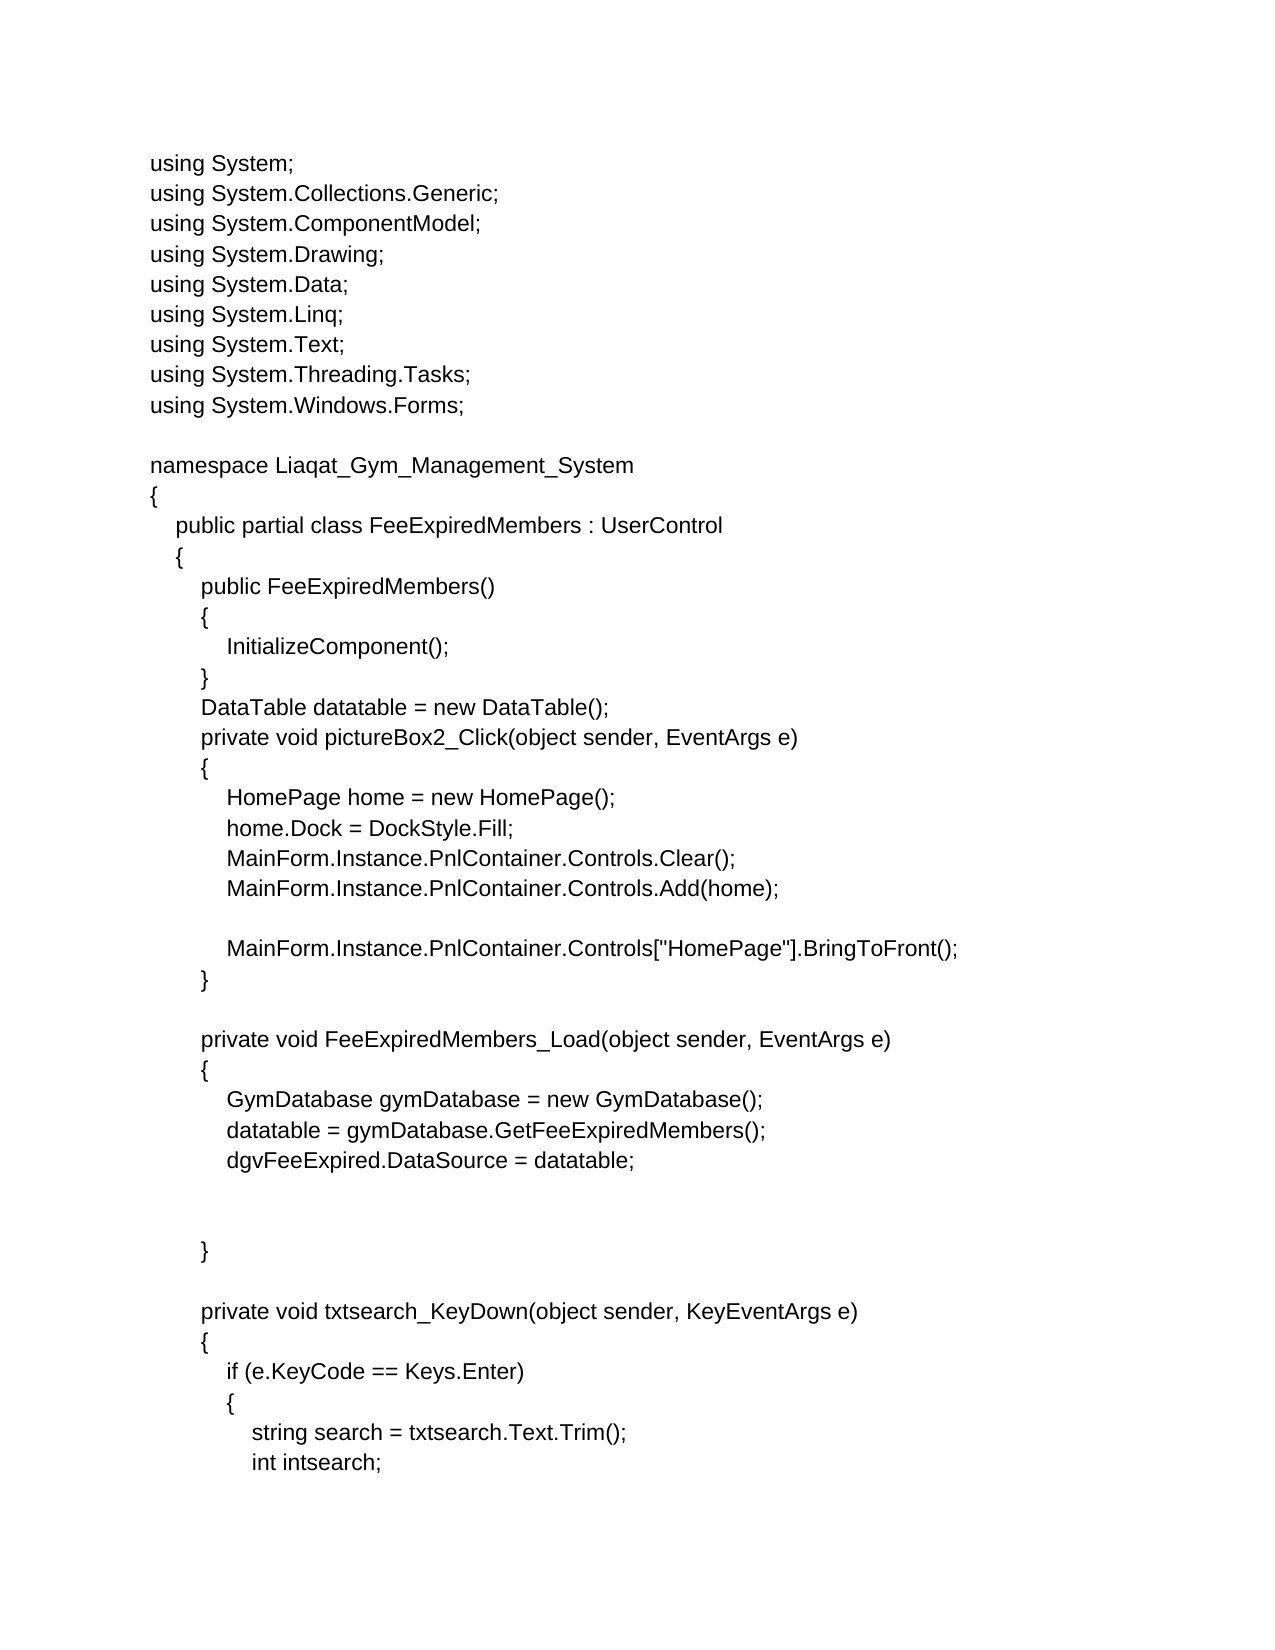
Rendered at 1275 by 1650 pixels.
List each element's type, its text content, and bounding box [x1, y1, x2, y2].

text { [150, 1328, 1125, 1354]
text ﻿using System; [150, 150, 1125, 176]
text public partial class FeeExpiredMembers : UserControl [150, 512, 1125, 539]
text MainForm.Instance.PnlContainer.Controls["HomePage"].BringToFront(); [150, 935, 1125, 962]
text datatable = gymDatabase.GetFeeExpiredMembers(); [150, 1117, 1125, 1143]
text } [150, 663, 1125, 690]
text using System.ComponentModel; [150, 210, 1125, 237]
text } [150, 966, 1125, 992]
text int intsearch; [150, 1449, 1125, 1475]
text using System.Text; [150, 331, 1125, 358]
text string search = txtsearch.Text.Trim(); [150, 1419, 1125, 1445]
text { [150, 543, 1125, 569]
text home.Dock = DockStyle.Fill; [150, 814, 1125, 841]
text public FeeExpiredMembers() [150, 573, 1125, 599]
text using System.Linq; [150, 301, 1125, 327]
text private void pictureBox2_Click(object sender, EventArgs e) [150, 724, 1125, 750]
text { [150, 1388, 1125, 1415]
text MainForm.Instance.PnlContainer.Controls.Clear(); [150, 845, 1125, 871]
text namespace Liaqat_Gym_Management_System [150, 452, 1125, 478]
text { [150, 754, 1125, 781]
text { [150, 603, 1125, 629]
text } [150, 1237, 1125, 1264]
text if (e.KeyCode == Keys.Enter) [150, 1358, 1125, 1385]
text DataTable datatable = new DataTable(); [150, 694, 1125, 720]
text using System.Windows.Forms; [150, 392, 1125, 418]
text private void FeeExpiredMembers_Load(object sender, EventArgs e) [150, 1026, 1125, 1052]
text private void txtsearch_KeyDown(object sender, KeyEventArgs e) [150, 1298, 1125, 1324]
text GymDatabase gymDatabase = new GymDatabase(); [150, 1086, 1125, 1113]
text using System.Collections.Generic; [150, 180, 1125, 207]
text HomePage home = new HomePage(); [150, 784, 1125, 811]
text dgvFeeExpired.DataSource = datatable; [150, 1147, 1125, 1173]
text InitializeComponent(); [150, 633, 1125, 660]
text using System.Drawing; [150, 241, 1125, 267]
text using System.Data; [150, 271, 1125, 297]
text { [150, 1056, 1125, 1083]
text MainForm.Instance.PnlContainer.Controls.Add(home); [150, 875, 1125, 901]
text using System.Threading.Tasks; [150, 361, 1125, 388]
text { [150, 482, 1125, 509]
